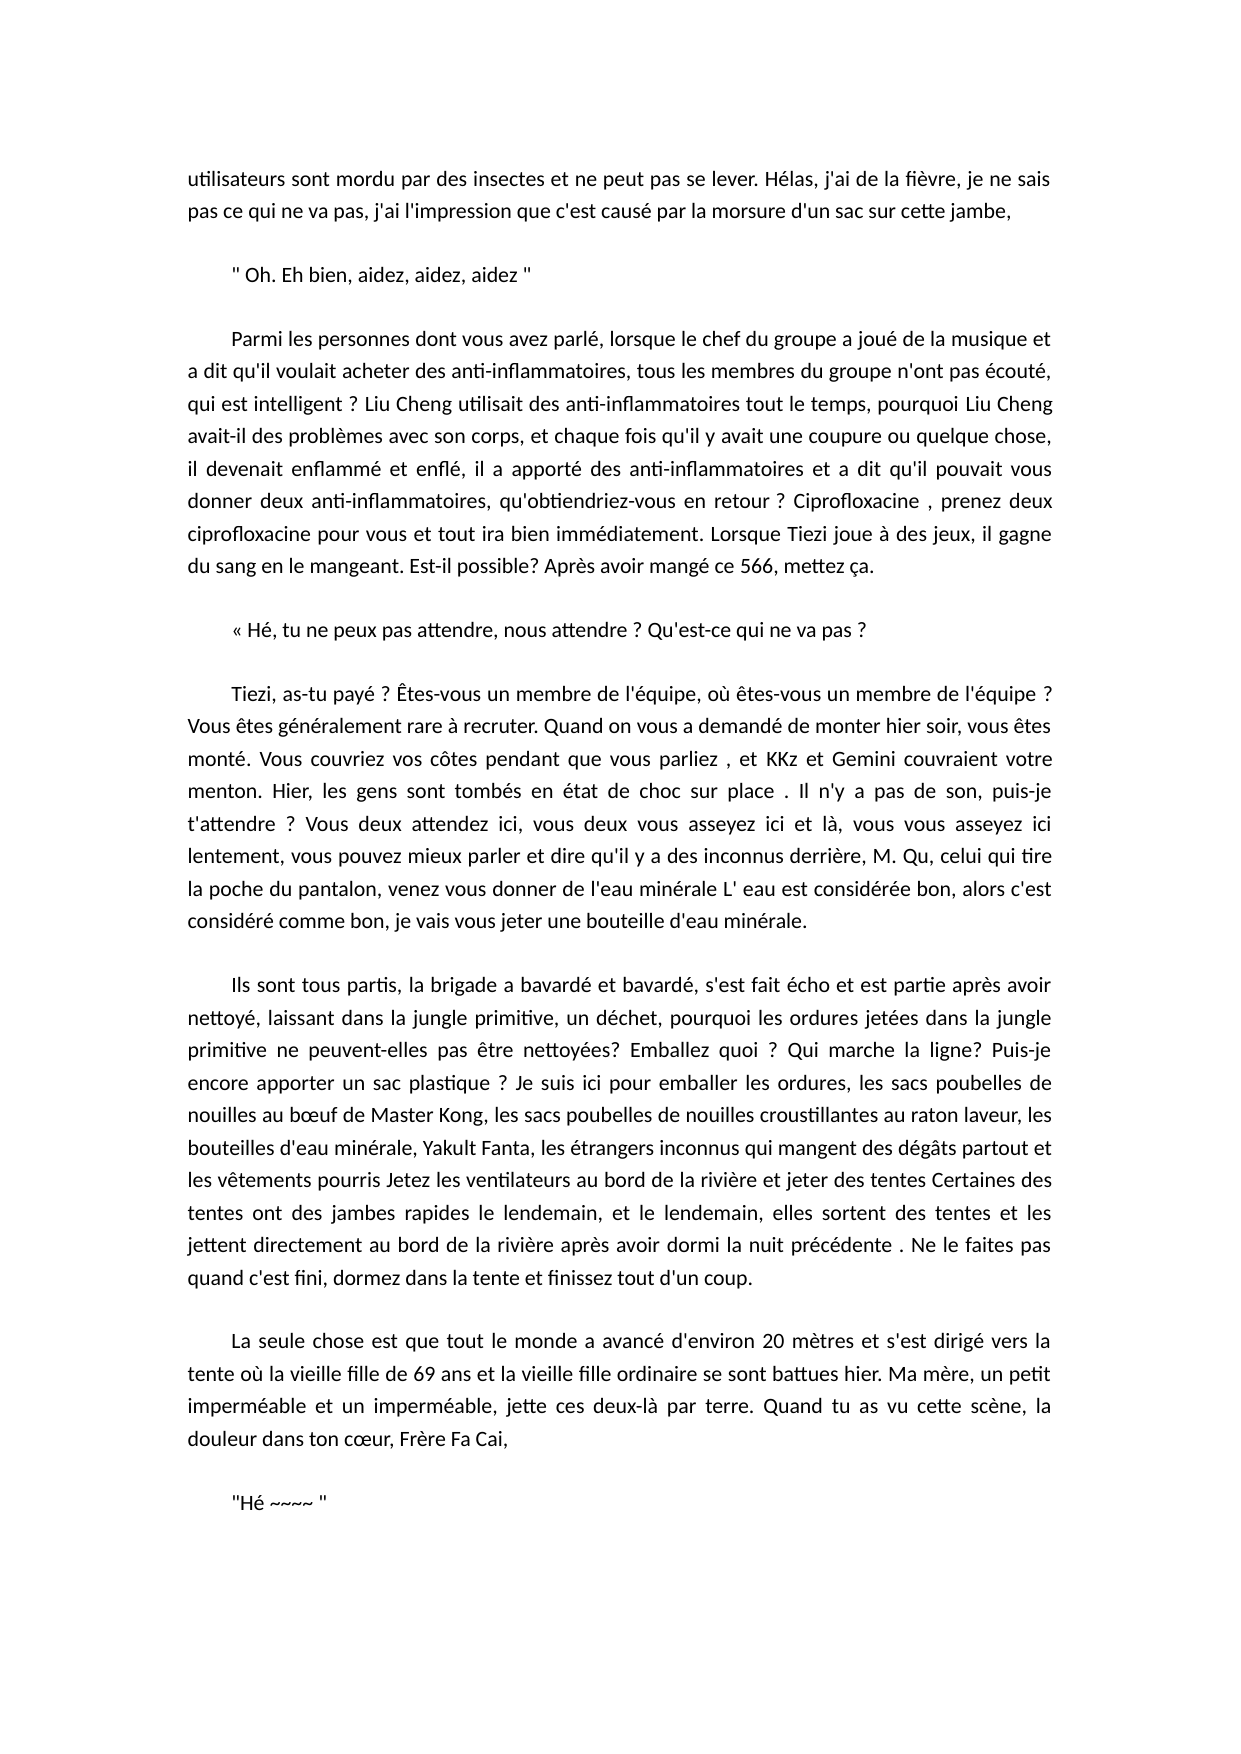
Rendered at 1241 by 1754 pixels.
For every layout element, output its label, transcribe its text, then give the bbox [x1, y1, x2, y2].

text Tiezi, as-tu payé ? Êtes-vous un membre de l'équipe, où êtes-vous un membre de l'équipe ? Vous êtes généralement rare à recruter. Quand on vous a demandé de monter hier soir, vous êtes monté. Vous couvriez vos côtes pendant que vous parliez , et KKz et Gemini couvraient votre menton. Hier, les gens sont tombés en état de choc sur place . Il n'y a pas de son, puis-je t'attendre ? Vous deux attendez ici, vous deux vous asseyez ici et là, vous vous asseyez ici lentement, vous pouvez mieux parler et dire qu'il y a des inconnus derrière, M. Qu, celui qui tire la poche du pantalon, venez vous donner de l'eau minérale L' eau est considérée bon, alors c'est considéré comme bon, je vais vous jeter une bouteille d'eau minérale. [187, 677, 1053, 937]
text Ils sont tous partis, la brigade a bavardé et bavardé, s'est fait écho et est partie après avoir nettoyé, laissant dans la jungle primitive, un déchet, pourquoi les ordures jetées dans la jungle primitive ne peuvent-elles pas être nettoyées? Emballez quoi ? Qui marche la ligne? Puis-je encore apporter un sac plastique ? Je suis ici pour emballer les ordures, les sacs poubelles de nouilles au bœuf de Master Kong, les sacs poubelles de nouilles croustillantes au raton laveur, les bouteilles d'eau minérale, Yakult Fanta, les étrangers inconnus qui mangent des dégâts partout et les vêtements pourris Jetez les ventilateurs au bord de la rivière et jeter des tentes Certaines des tentes ont des jambes rapides le lendemain, et le lendemain, elles sortent des tentes et les jettent directement au bord de la rivière après avoir dormi la nuit précédente . Ne le faites pas quand c'est fini, dormez dans la tente et finissez tout d'un coup. [187, 968, 1053, 1293]
text "Hé ~~~~ " [187, 1486, 1053, 1518]
text " Oh. Eh bien, aidez, aidez, aidez " [187, 258, 1053, 291]
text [187, 162, 1053, 227]
text Parmi les personnes dont vous avez parlé, lorsque le chef du groupe a joué de la musique et a dit qu'il voulait acheter des anti-inflammatoires, tous les membres du groupe n'ont pas écouté, qui est intelligent ? Liu Cheng utilisait des anti-inflammatoires tout le temps, pourquoi Liu Cheng avait-il des problèmes avec son corps, et chaque fois qu'il y avait une coupure ou quelque chose, il devenait enflammé et enflé, il a apporté des anti-inflammatoires et a dit qu'il pouvait vous donner deux anti-inflammatoires, qu'obtiendriez-vous en retour ? Ciprofloxacine , prenez deux ciprofloxacine pour vous et tout ira bien immédiatement. Lorsque Tiezi joue à des jeux, il gagne du sang en le mangeant. Est-il possible? Après avoir mangé ce 566, mettez ça. [187, 322, 1053, 582]
text La seule chose est que tout le monde a avancé d'environ 20 mètres et s'est dirigé vers la tente où la vieille fille de 69 ans et la vieille fille ordinaire se sont battues hier. Ma mère, un petit imperméable et un imperméable, jette ces deux-là par terre. Quand tu as vu cette scène, la douleur dans ton cœur, Frère Fa Cai, [187, 1324, 1053, 1454]
text « Hé, tu ne peux pas attendre, nous attendre ? Qu'est-ce qui ne va pas ? [187, 613, 1053, 646]
